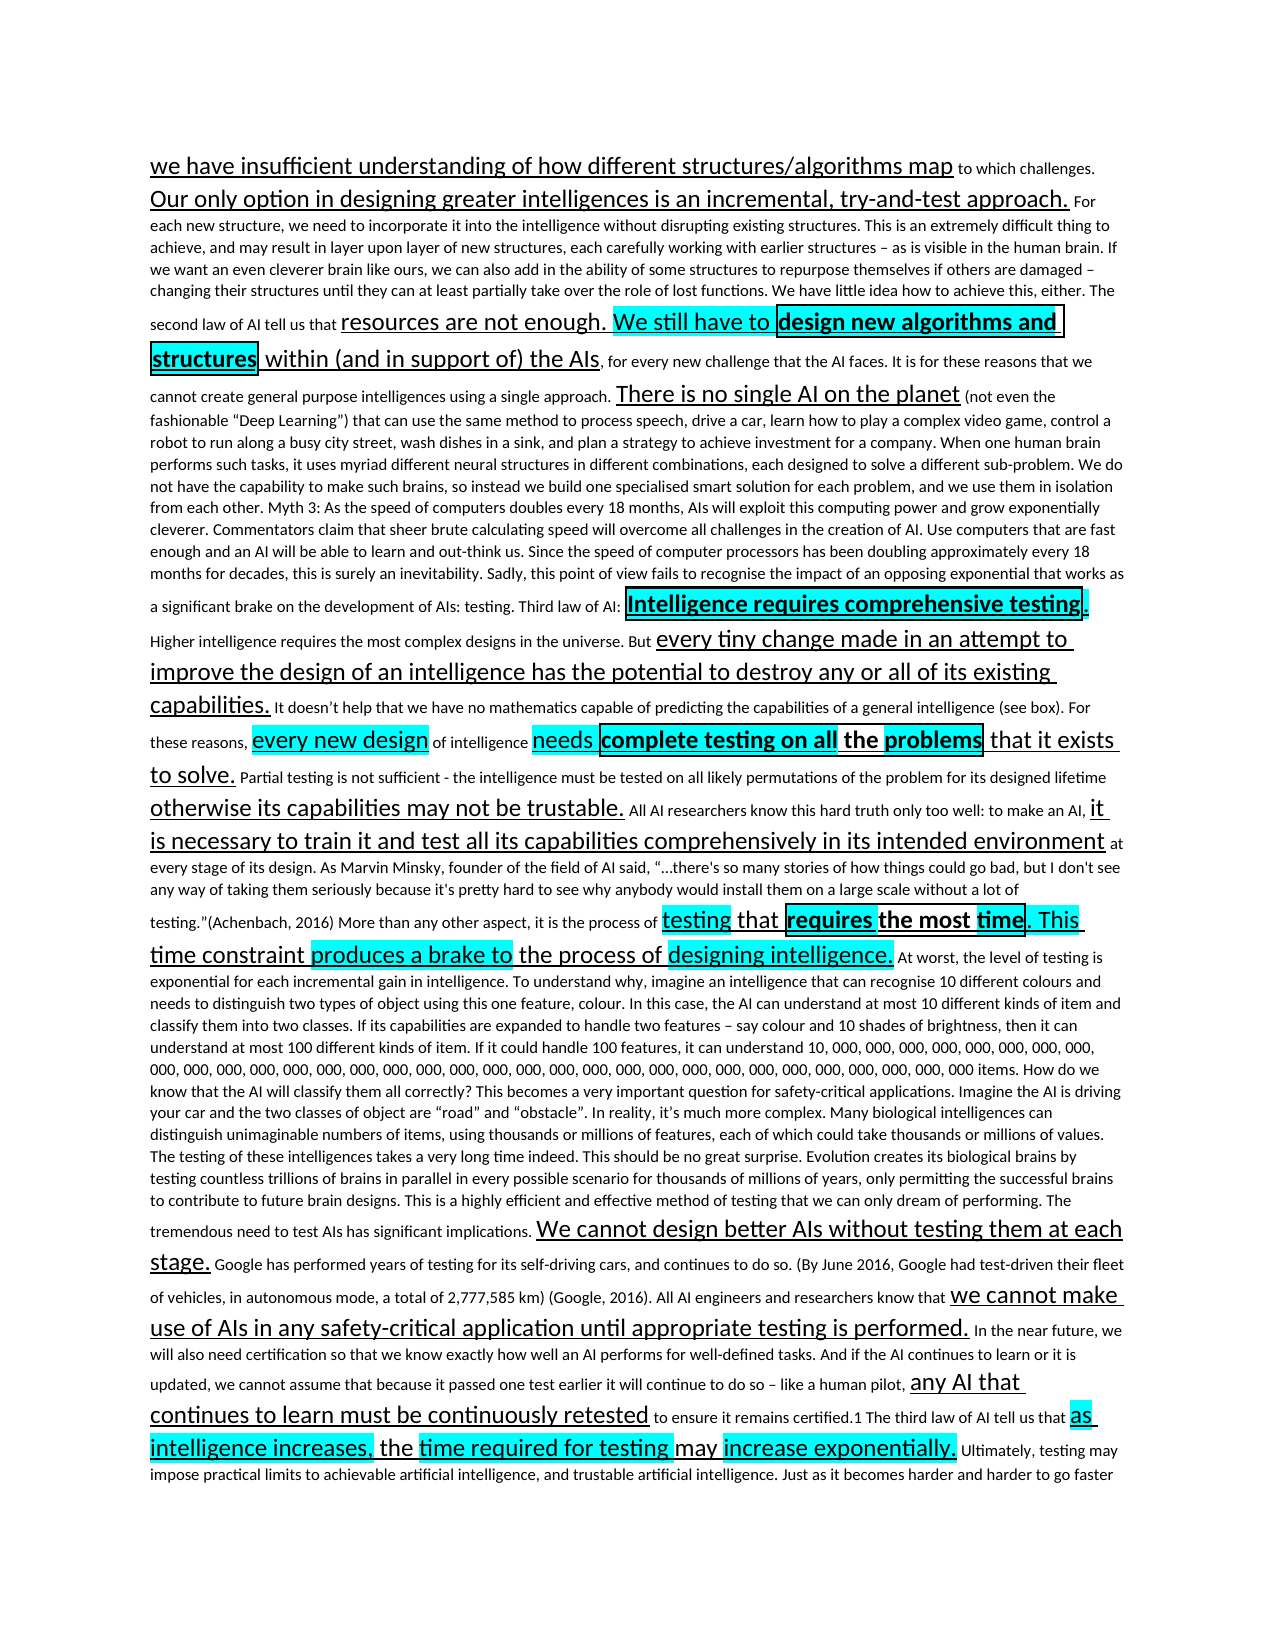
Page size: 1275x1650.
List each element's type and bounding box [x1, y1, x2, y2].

text [150, 150, 1125, 1485]
